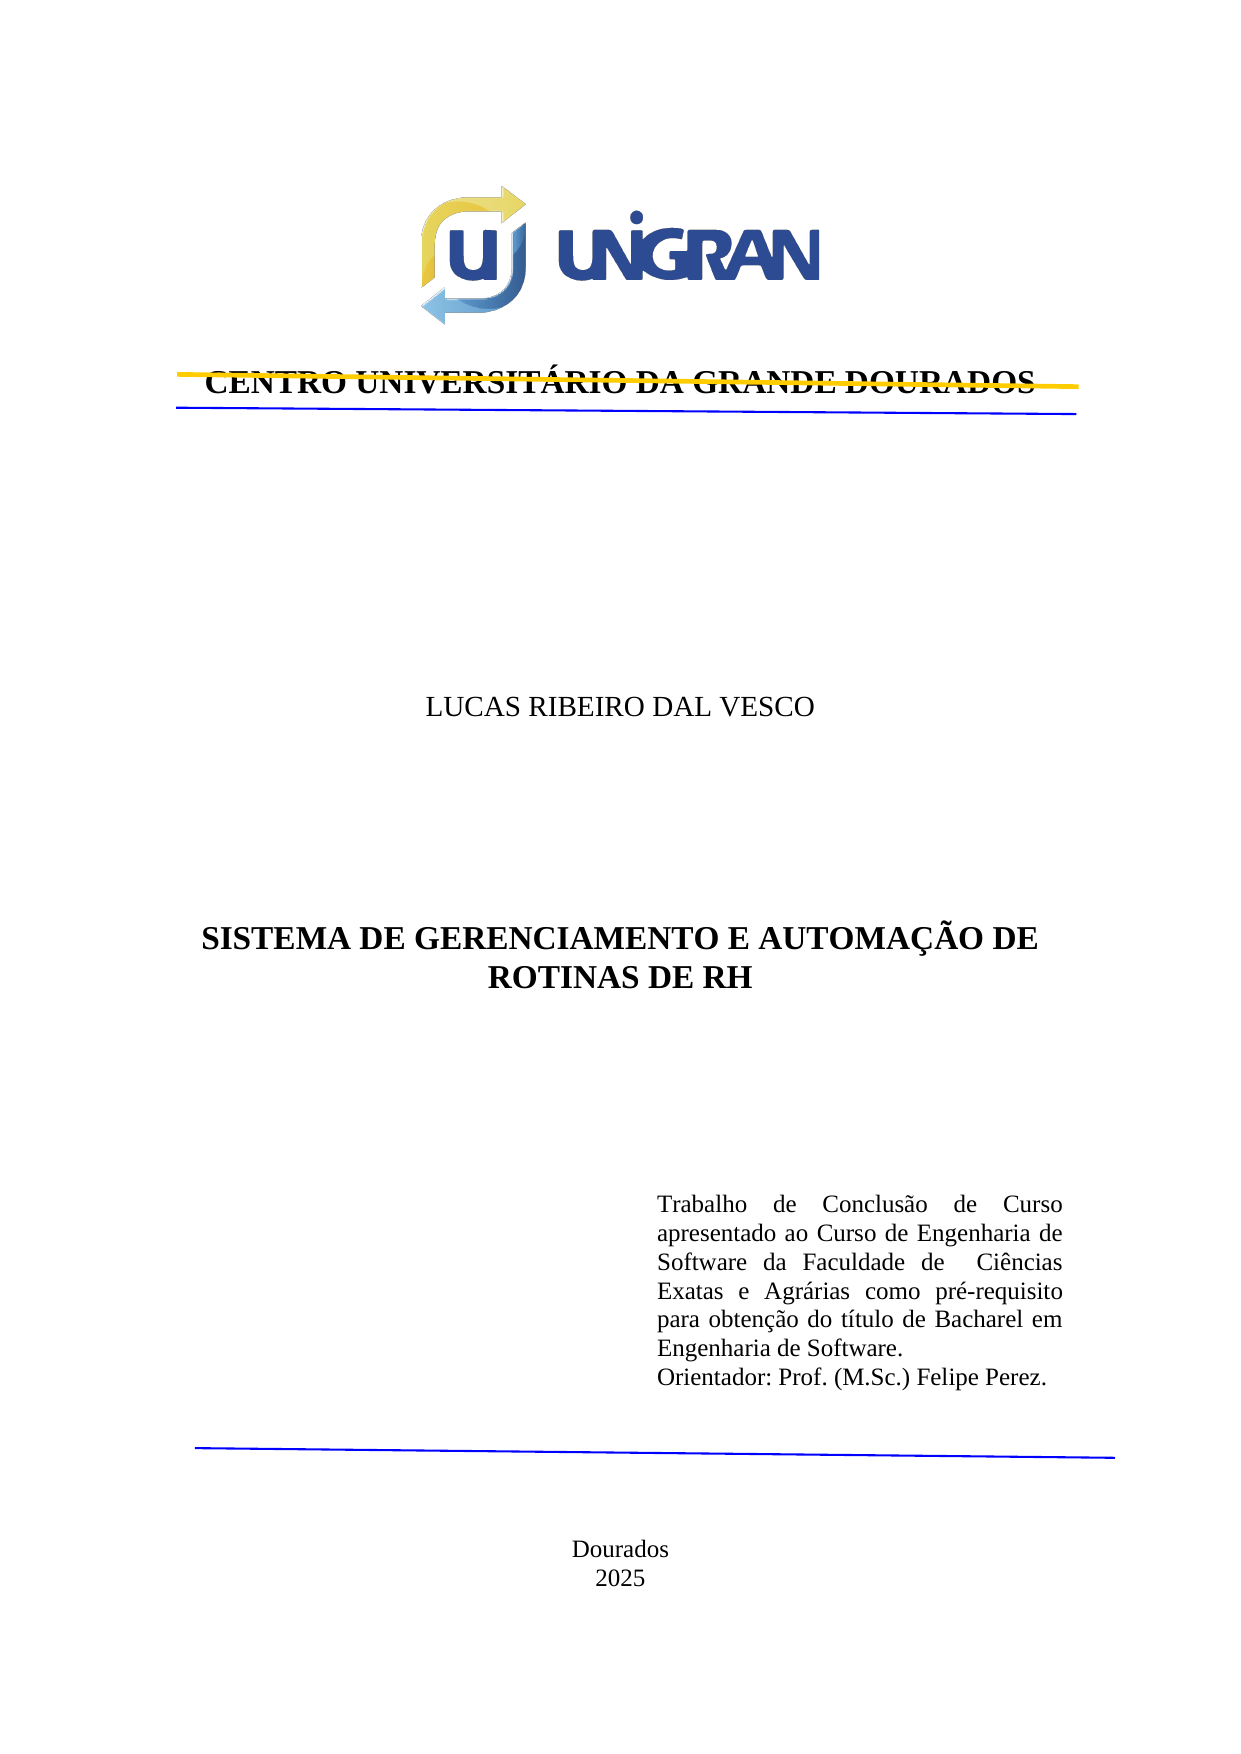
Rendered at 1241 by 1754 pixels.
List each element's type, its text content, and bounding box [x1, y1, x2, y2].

text Orientador: Prof. (M.Sc.) Felipe Perez. [657, 1362, 1063, 1391]
text SISTEMA DE GERENCIAMENTO E AUTOMAÇÃO DE ROTINAS DE RH [177, 919, 1063, 995]
text CENTRO UNIVERSITÁRIO DA GRANDE DOURADOS [177, 377, 1063, 401]
text Dourados [177, 1534, 1063, 1563]
text CENTRO UNIVERSITÁRIO DA GRANDE DOURADOS [177, 363, 1063, 384]
text Trabalho de Conclusão de Curso apresentado ao Curso de Engenharia de Software da Faculdade de Ciências Exatas e Agrárias como pré-requisito para obtenção do título de Bacharel em Engenharia de Software. [657, 1189, 1063, 1362]
picture [421, 186, 820, 325]
text 2025 [177, 1563, 1063, 1592]
text LUCAS RIBEIRO DAL VESCO [177, 689, 1063, 722]
